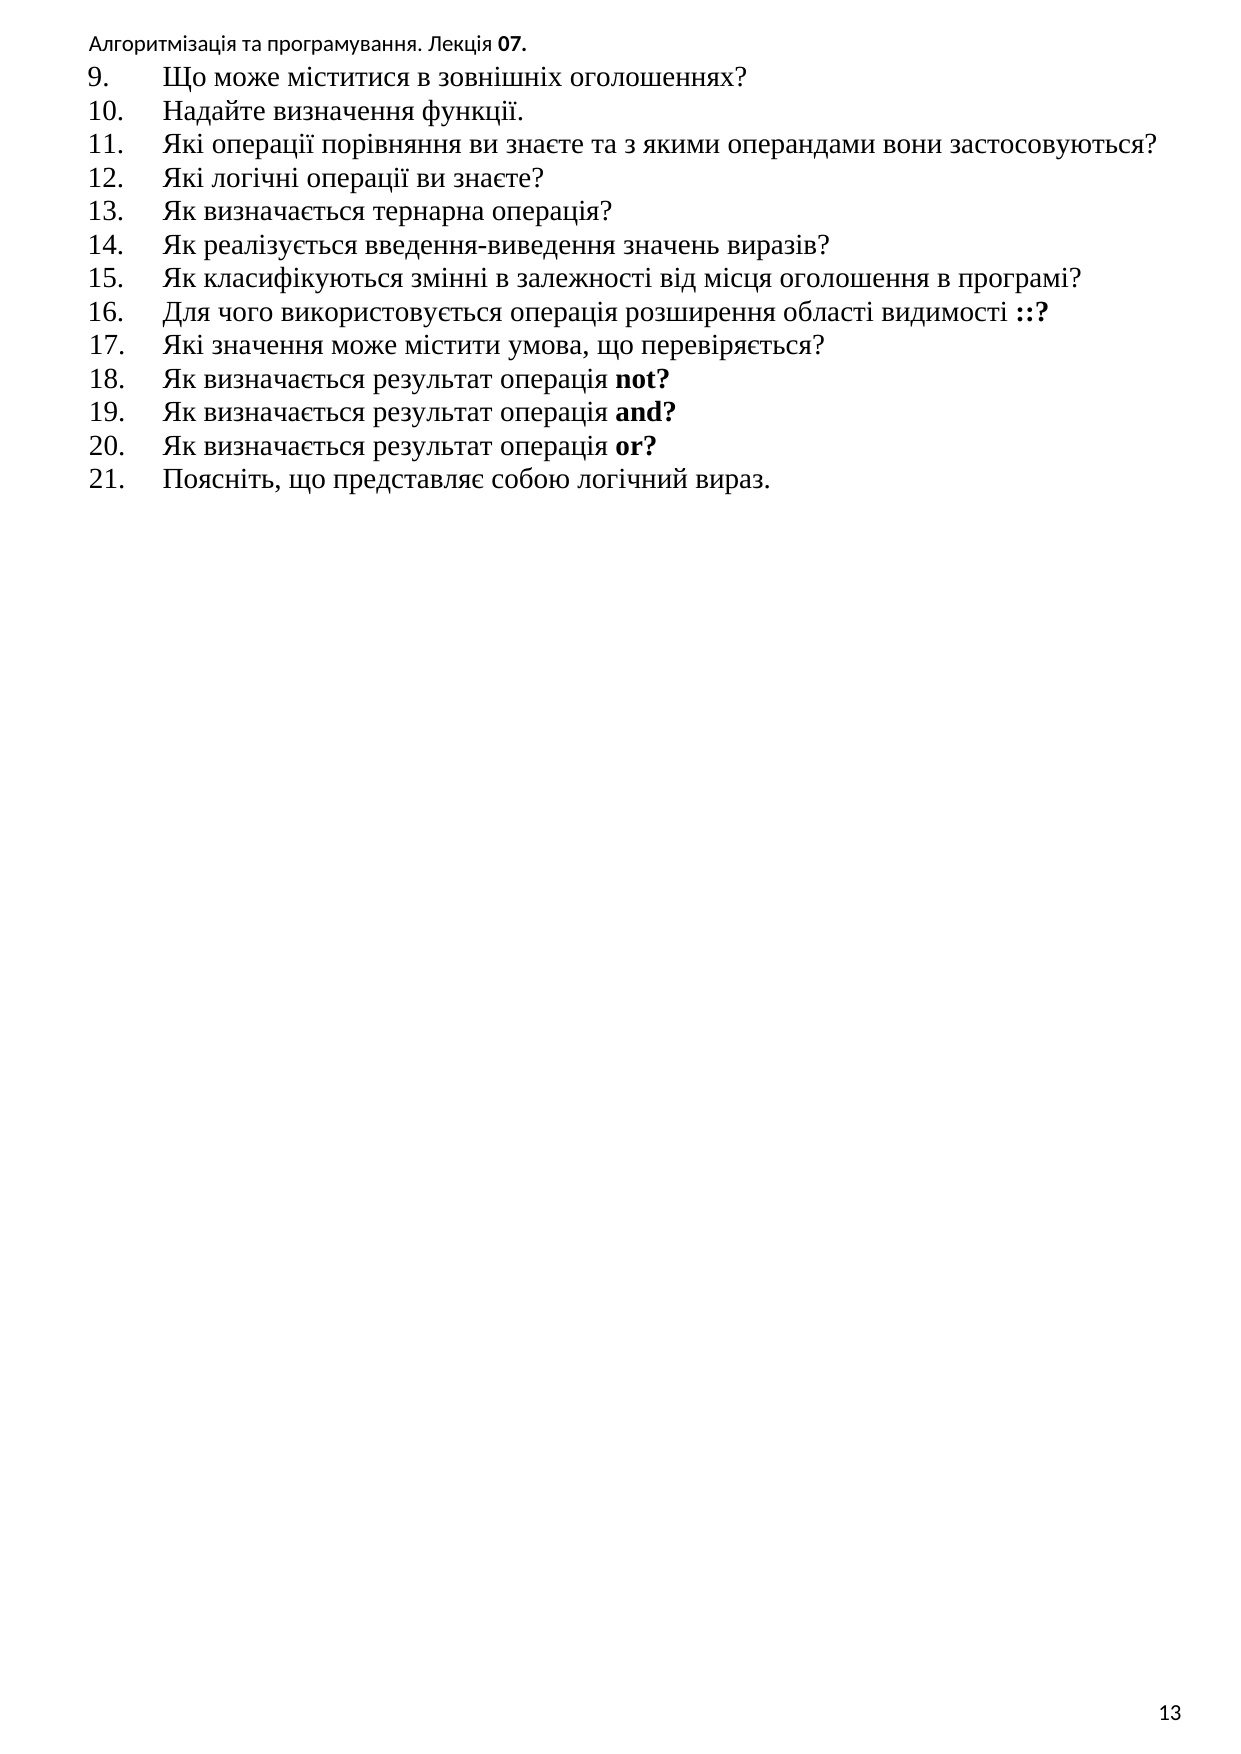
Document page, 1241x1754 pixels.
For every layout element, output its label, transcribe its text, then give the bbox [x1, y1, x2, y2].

list Як реалізується введення-виведення значень виразів? [87, 227, 1181, 260]
list Як визначається тернарна операція? [87, 193, 1181, 227]
list Поясніть, що представляє собою логічний вираз. [89, 462, 1181, 495]
list Як класифікуються змінні в залежності від місця оголошення в програмі? [87, 260, 1181, 294]
list Які операції порівняння ви знаєте та з якими операндами вони застосовуються? [87, 126, 1181, 160]
list Надайте визначення функції. [87, 93, 1181, 126]
list Як визначається результат операція not? [89, 361, 1181, 394]
list Як визначається результат операція or? [89, 428, 1181, 462]
list Для чого використовується операція розширення області видимості ::? [87, 294, 1181, 327]
list Як визначається результат операція and? [89, 394, 1181, 428]
list Що може міститися в зовнішніх оголошеннях? [87, 59, 1181, 93]
list Які логічні операції ви знаєте? [87, 160, 1181, 193]
list Які значення може містити умова, що перевіряється? [89, 327, 1181, 361]
